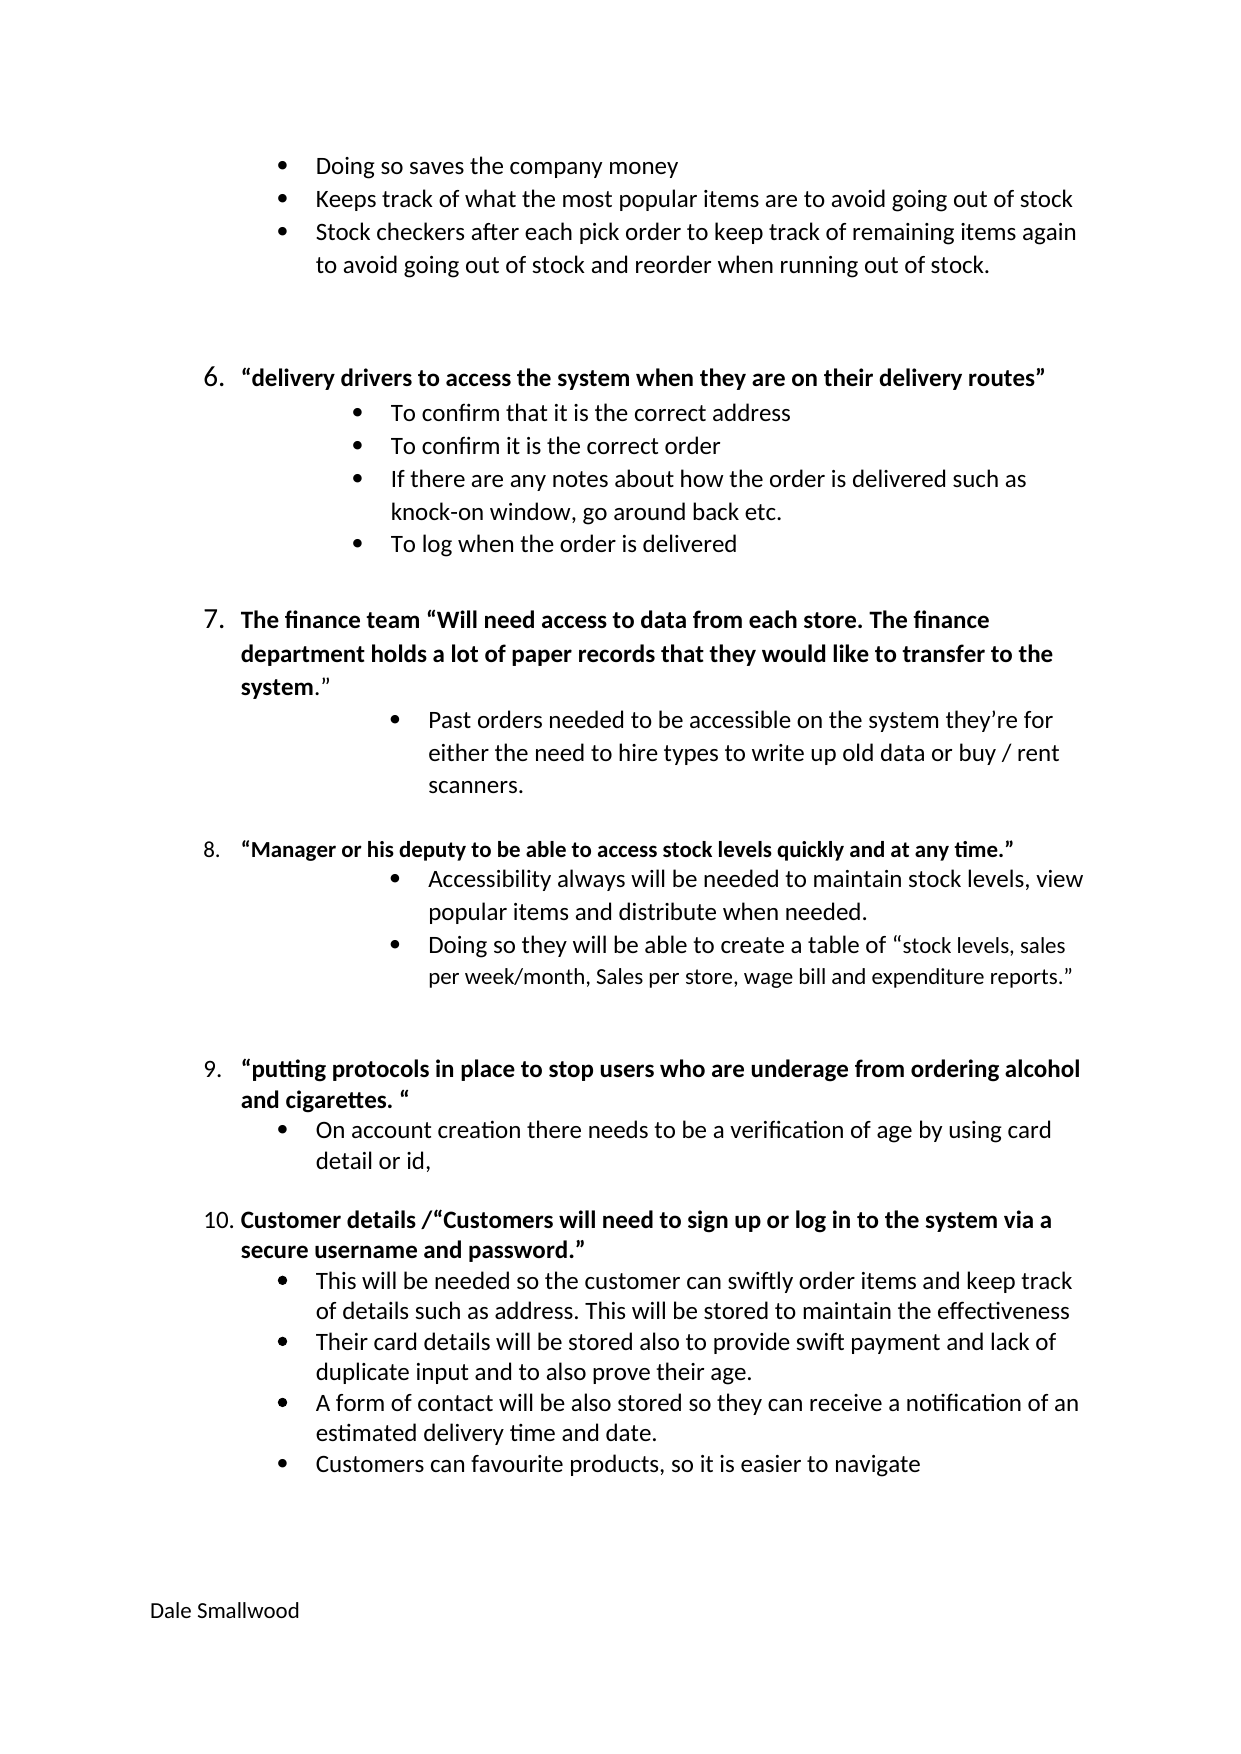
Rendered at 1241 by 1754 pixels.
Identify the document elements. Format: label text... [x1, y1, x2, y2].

list If there are any notes about how the order is delivered such as knock-on window, go around back etc. [353, 463, 1090, 526]
list To confirm that it is the correct address [353, 397, 1090, 427]
list Customers can favourite products, so it is easier to navigate [278, 1448, 1090, 1478]
list Doing so saves the company money [278, 150, 1090, 181]
list “Manager or his deputy to be able to access stock levels quickly and at any time.” [203, 836, 1090, 863]
list Accessibility always will be needed to maintain stock levels, view popular items and distribute when needed. [391, 863, 1090, 927]
list Stock checkers after each pick order to keep track of remaining items again to avoid going out of stock and reorder when running out of stock. [278, 216, 1090, 279]
list On account creation there needs to be a verification of age by using card detail or id, [278, 1115, 1090, 1176]
list A form of contact will be also stored so they can receive a notification of an estimated delivery time and date. [278, 1387, 1090, 1448]
list “putting protocols in place to stop users who are underage from ordering alcohol and cigarettes. “ [203, 1054, 1090, 1115]
list This will be needed so the customer can swiftly order items and keep track of details such as address. This will be stored to maintain the effectiveness [278, 1265, 1090, 1326]
list The finance team “Will need access to data from each store. The finance department holds a lot of paper records that they would like to transfer to the system.” [203, 600, 1090, 701]
list Past orders needed to be accessible on the system they’re for either the need to hire types to write up old data or buy / rent scanners. [391, 704, 1090, 800]
list Their card details will be stored also to provide swift payment and lack of duplicate input and to also prove their age. [278, 1326, 1090, 1387]
list To confirm it is the correct order [353, 430, 1090, 460]
list Keeps track of what the most popular items are to avoid going out of stock [278, 183, 1090, 213]
list To log when the order is delivered [353, 529, 1090, 559]
list Doing so they will be able to create a table of “stock levels, sales per week/month, Sales per store, wage bill and expenditure reports.” [391, 929, 1090, 990]
list Customer details /“Customers will need to sign up or log in to the system via a secure username and password.” [203, 1204, 1090, 1265]
list “delivery drivers to access the system when they are on their delivery routes” [203, 358, 1090, 394]
